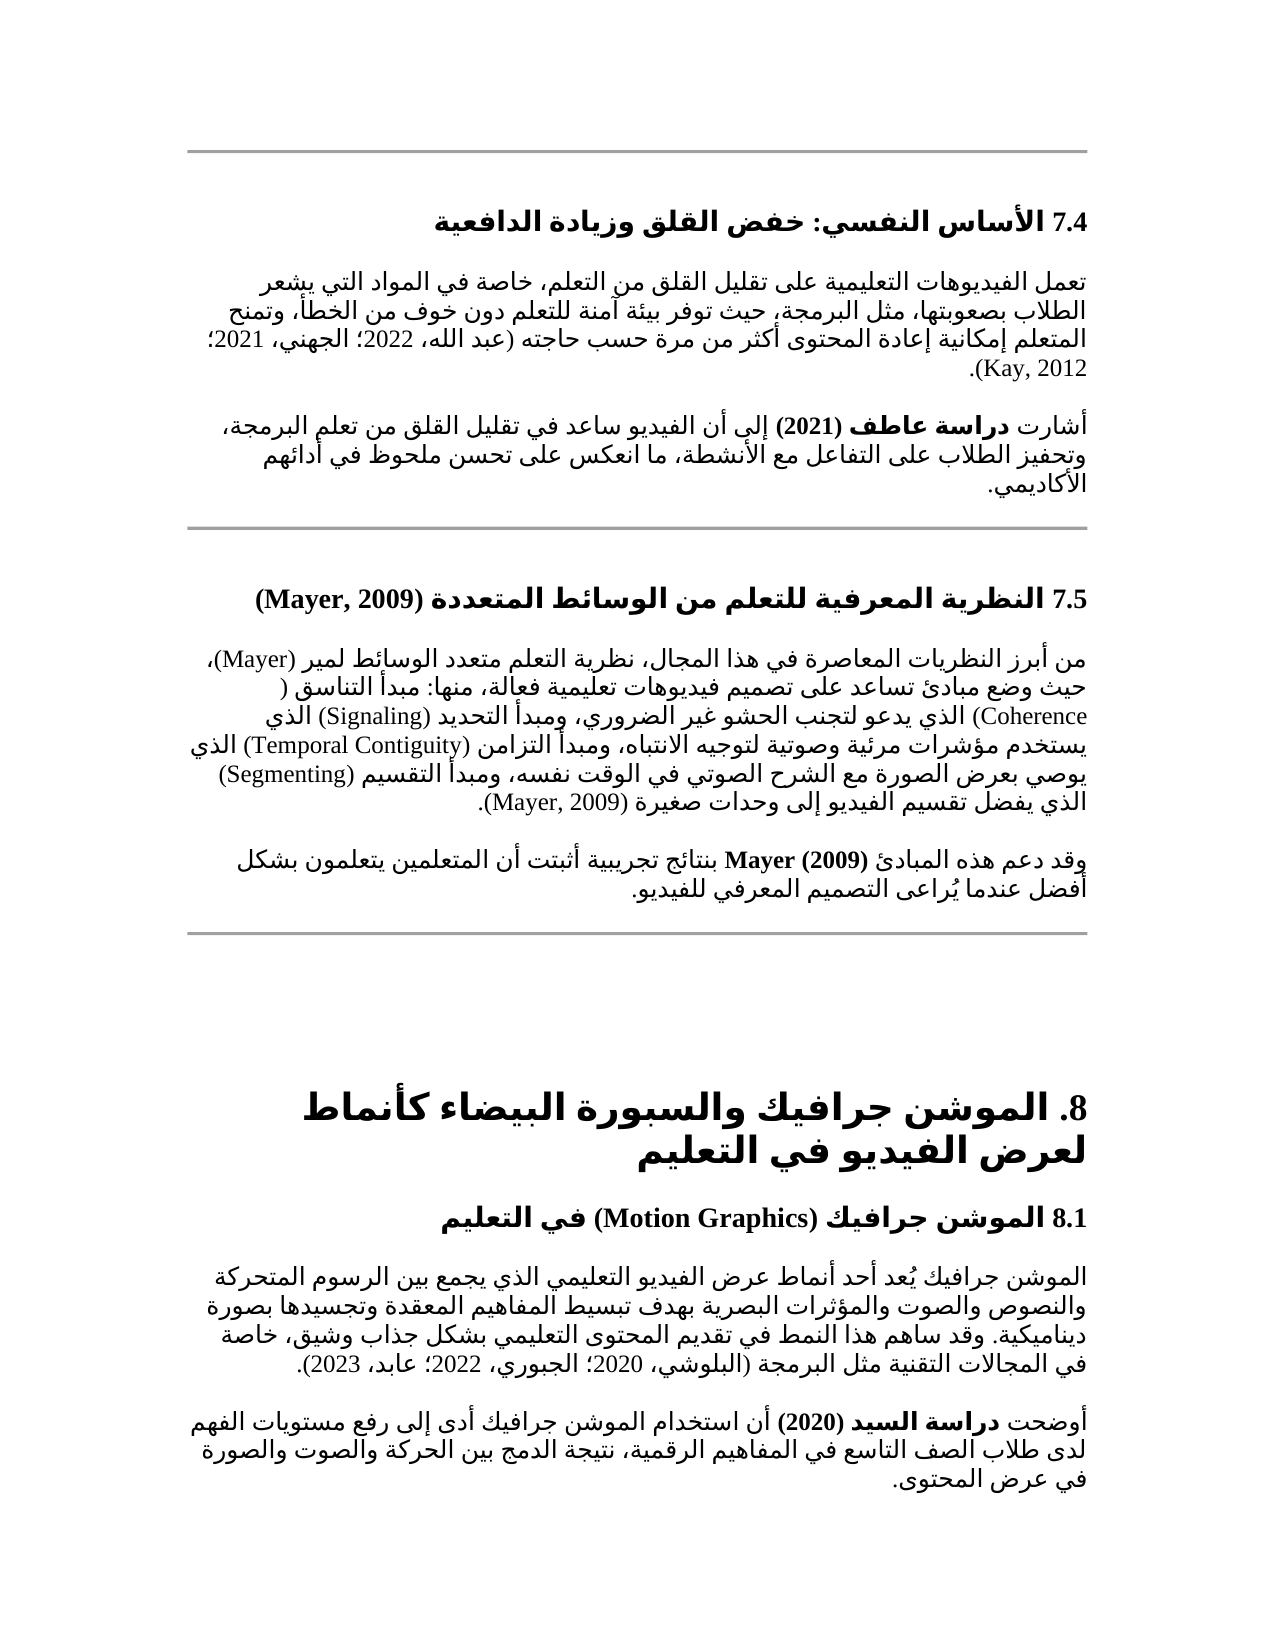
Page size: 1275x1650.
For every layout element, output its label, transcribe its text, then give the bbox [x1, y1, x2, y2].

text 8.1 الموشن جرافيك (Motion Graphics) في التعليم [187, 1201, 1087, 1233]
text أوضحت دراسة السيد (2020) أن استخدام الموشن جرافيك أدى إلى رفع مستويات الفهم لدى طلاب الصف التاسع في المفاهيم الرقمية، نتيجة الدمج بين الحركة والصوت والصورة في عرض المحتوى. [187, 1407, 1087, 1493]
text تعمل الفيديوهات التعليمية على تقليل القلق من التعلم، خاصة في المواد التي يشعر الطلاب بصعوبتها، مثل البرمجة، حيث توفر بيئة آمنة للتعلم دون خوف من الخطأ، وتمنح المتعلم إمكانية إعادة المحتوى أكثر من مرة حسب حاجته (عبد الله، 2022؛ الجهني، 2021؛ Kay, 2012). [187, 267, 1087, 382]
text أشارت دراسة عاطف (2021) إلى أن الفيديو ساعد في تقليل القلق من تعلم البرمجة، وتحفيز الطلاب على التفاعل مع الأنشطة، ما انعكس على تحسن ملحوظ في أدائهم الأكاديمي. [187, 411, 1087, 497]
text من أبرز النظريات المعاصرة في هذا المجال، نظرية التعلم متعدد الوسائط لمير (Mayer)، حيث وضع مبادئ تساعد على تصميم فيديوهات تعليمية فعالة، منها: مبدأ التناسق (Coherence) الذي يدعو لتجنب الحشو غير الضروري، ومبدأ التحديد (Signaling) الذي يستخدم مؤشرات مرئية وصوتية لتوجيه الانتباه، ومبدأ التزامن (Temporal Contiguity) الذي يوصي بعرض الصورة مع الشرح الصوتي في الوقت نفسه، ومبدأ التقسيم (Segmenting) الذي يفضل تقسيم الفيديو إلى وحدات صغيرة (Mayer, 2009). [187, 644, 1087, 816]
text الموشن جرافيك يُعد أحد أنماط عرض الفيديو التعليمي الذي يجمع بين الرسوم المتحركة والنصوص والصوت والمؤثرات البصرية بهدف تبسيط المفاهيم المعقدة وتجسيدها بصورة ديناميكية. وقد ساهم هذا النمط في تقديم المحتوى التعليمي بشكل جذاب وشيق، خاصة في المجالات التقنية مثل البرمجة (البلوشي، 2020؛ الجبوري، 2022؛ عابد، 2023). [187, 1262, 1087, 1377]
text وقد دعم هذه المبادئ Mayer (2009) بنتائج تجريبية أثبتت أن المتعلمين يتعلمون بشكل أفضل عندما يُراعى التصميم المعرفي للفيديو. [187, 845, 1087, 903]
text 8. الموشن جرافيك والسبورة البيضاء كأنماط لعرض الفيديو في التعليم [187, 1086, 1087, 1172]
text 7.4 الأساس النفسي: خفض القلق وزيادة الدافعية [187, 206, 1087, 238]
text 7.5 النظرية المعرفية للتعلم من الوسائط المتعددة (Mayer, 2009) [187, 582, 1087, 614]
